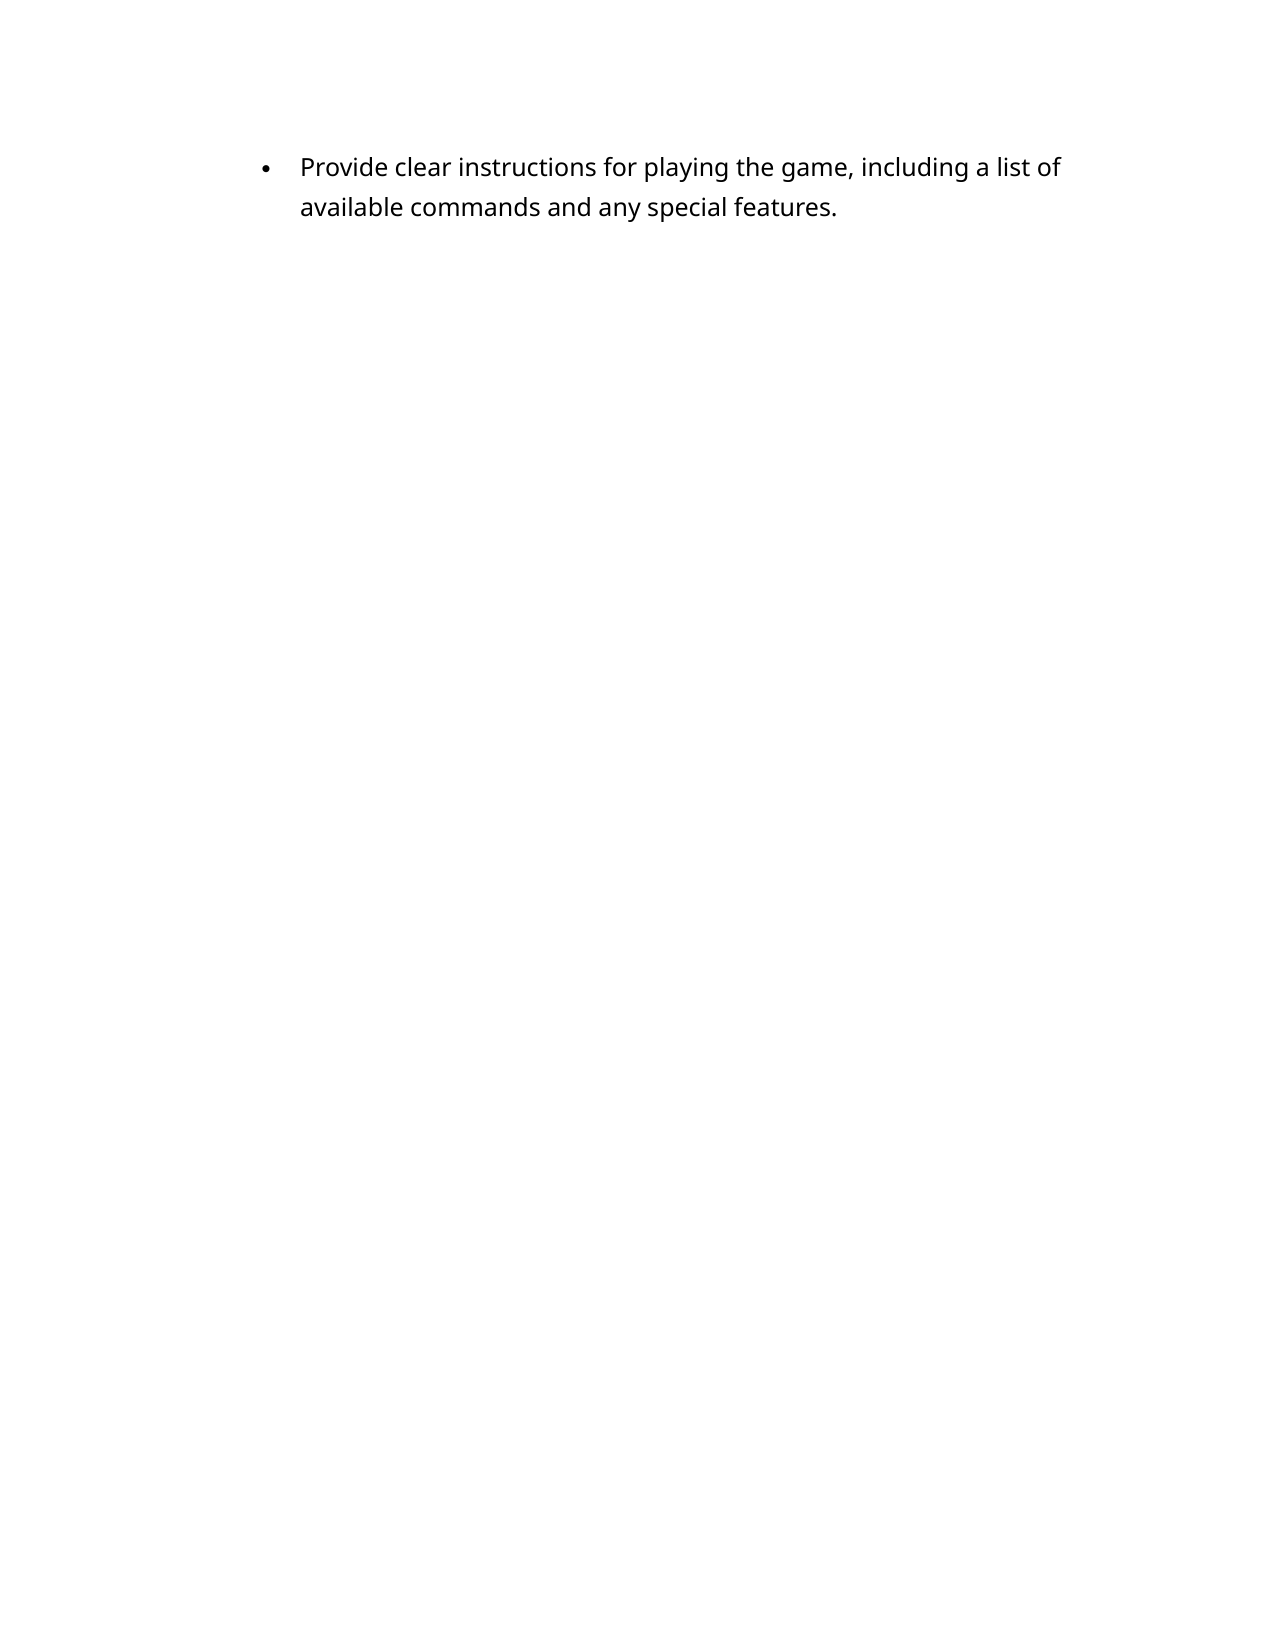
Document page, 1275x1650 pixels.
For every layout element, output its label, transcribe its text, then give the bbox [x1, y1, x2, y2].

list Provide clear instructions for playing the game, including a list of available commands and any special features. [262, 150, 1125, 223]
